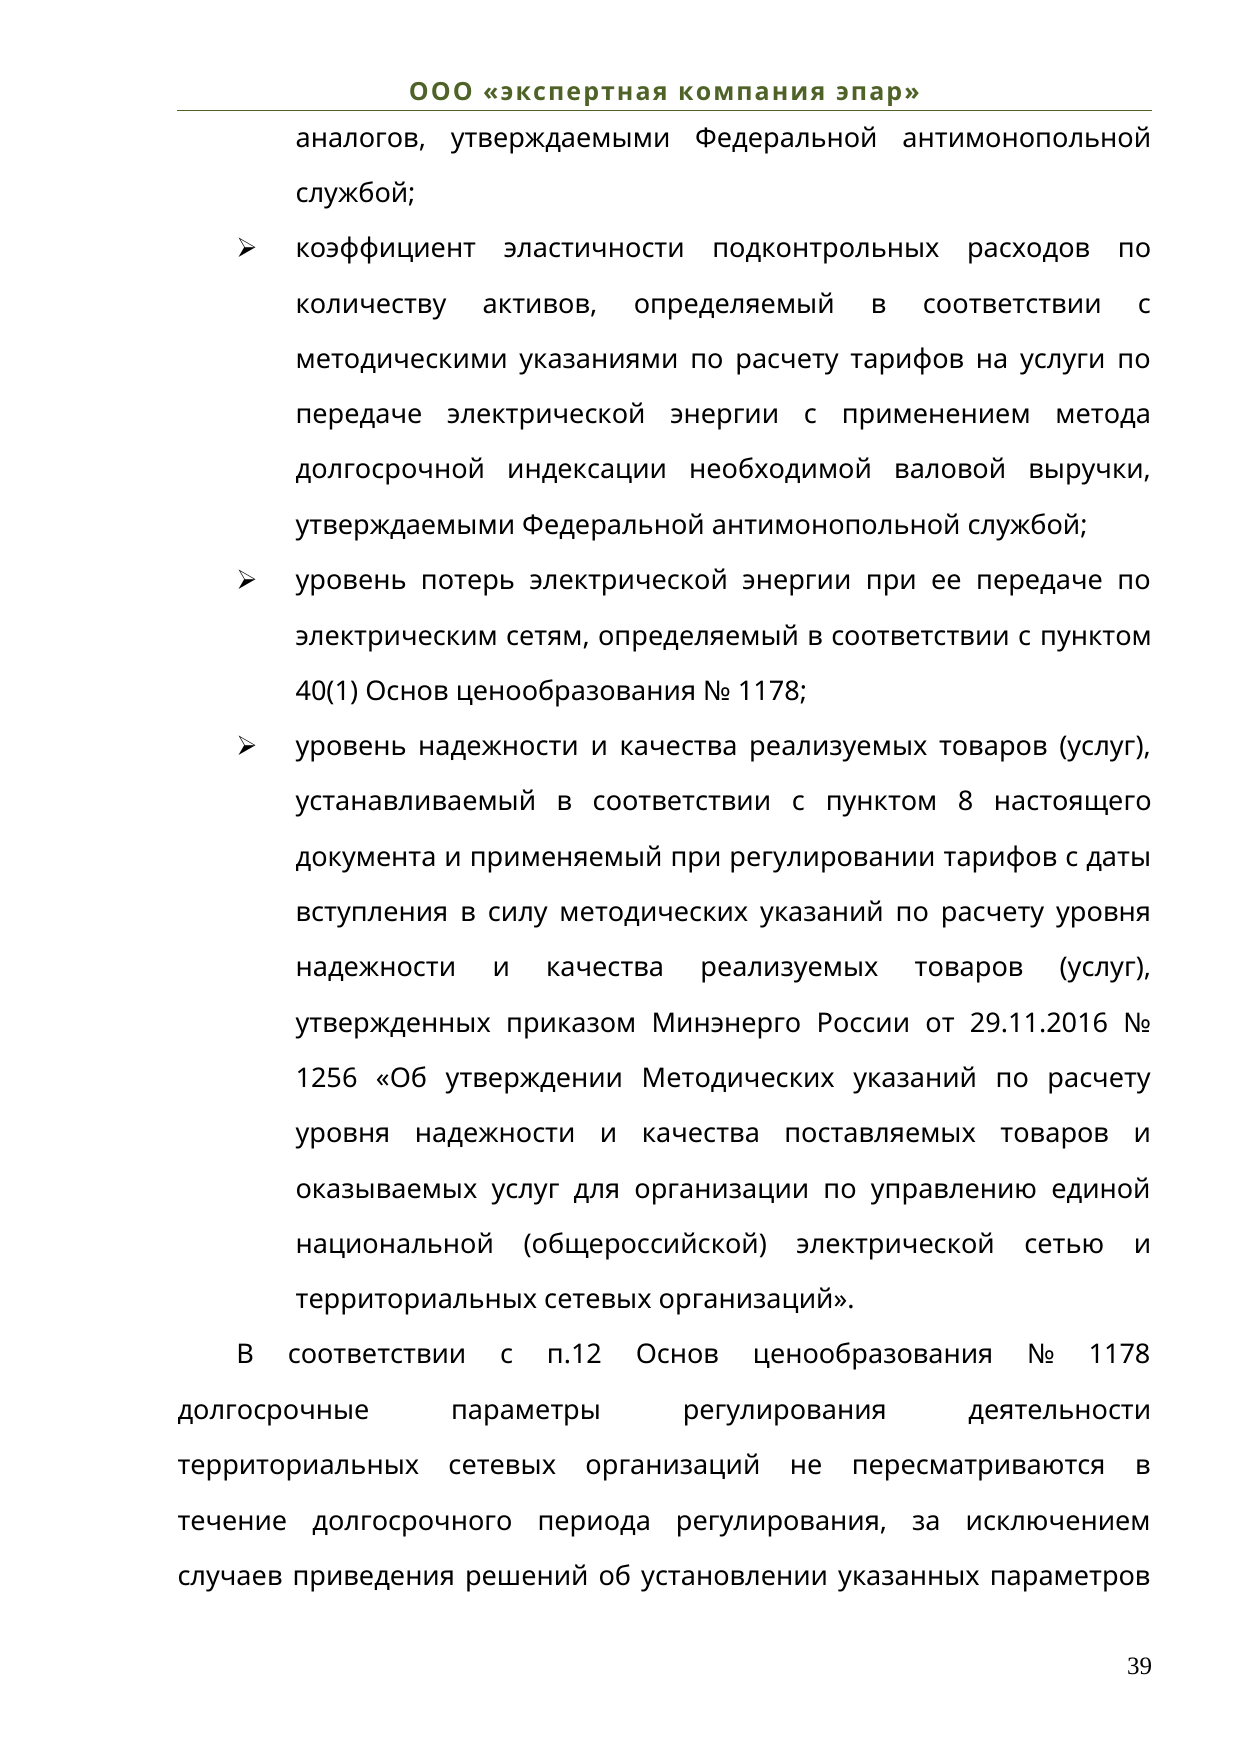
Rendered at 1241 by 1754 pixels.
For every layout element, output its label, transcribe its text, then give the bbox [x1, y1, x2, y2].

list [236, 118, 1152, 210]
list коэффициент эластичности подконтрольных расходов по количеству активов, определяемый в соответствии с методическими указаниями по расчету тарифов на услуги по передаче электрической энергии с применением метода долгосрочной индексации необходимой валовой выручки, утверждаемыми Федеральной антимонопольной службой; [236, 229, 1152, 542]
list уровень надежности и качества реализуемых товаров (услуг), устанавливаемый в соответствии с пунктом 8 настоящего документа и применяемый при регулировании тарифов с даты вступления в силу методических указаний по расчету уровня надежности и качества реализуемых товаров (услуг), утвержденных приказом Минэнерго России от 29.11.2016 № 1256 «Об утверждении Методических указаний по расчету уровня надежности и качества поставляемых товаров и оказываемых услуг для организации по управлению единой национальной (общероссийской) электрической сетью и территориальных сетевых организаций». [236, 727, 1152, 1317]
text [177, 1335, 1152, 1593]
list уровень потерь электрической энергии при ее передаче по электрическим сетям, определяемый в соответствии с пунктом 40(1) Основ ценообразования № 1178; [236, 561, 1152, 708]
